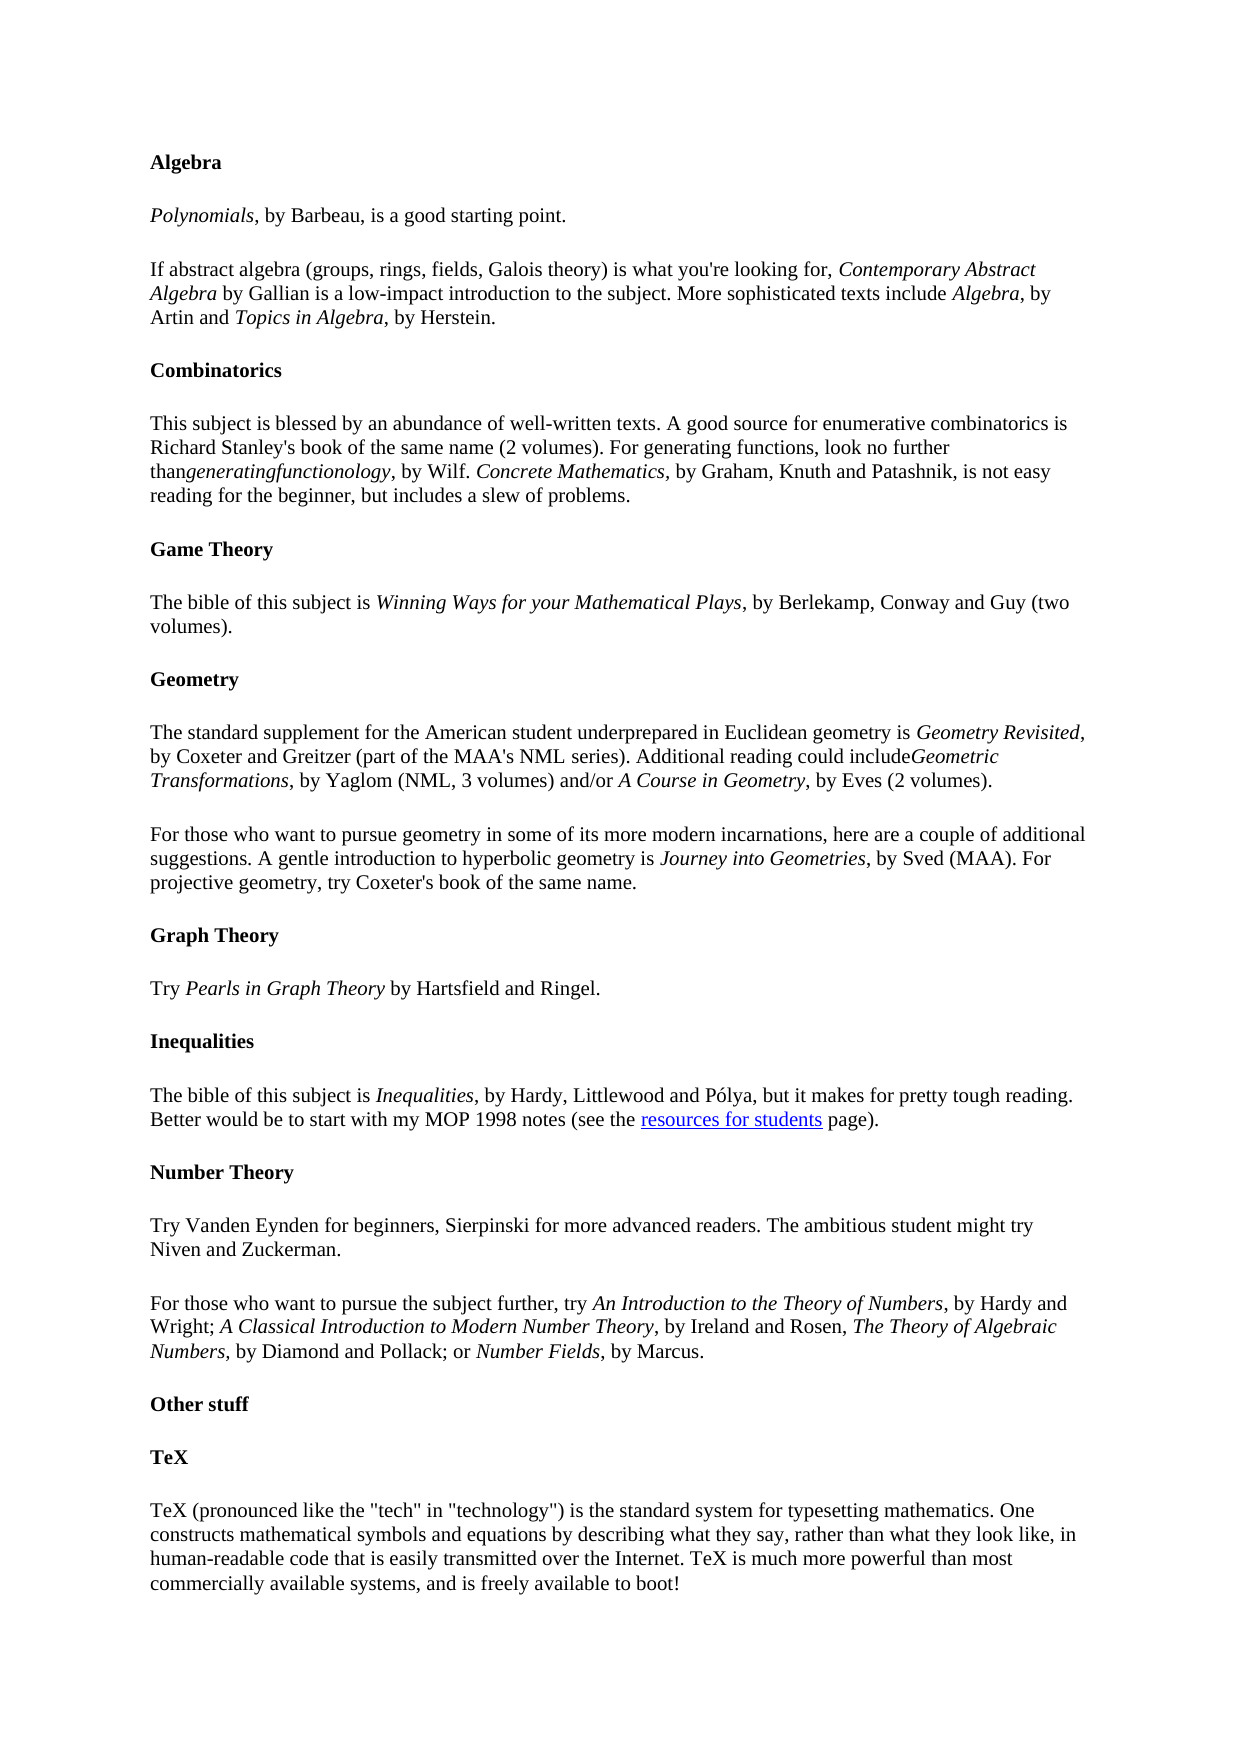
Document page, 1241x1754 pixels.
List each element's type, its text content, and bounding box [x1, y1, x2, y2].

text Try Vanden Eynden for beginners, Sierpinski for more advanced readers. The ambitious student might try Niven and Zuckerman. [150, 1213, 1090, 1261]
text The standard supplement for the American student underprepared in Euclidean geometry is Geometry Revisited, by Coxeter and Greitzer (part of the MAA's NML series). Additional reading could includeGeometric Transformations, by Yaglom (NML, 3 volumes) and/or A Course in Geometry, by Eves (2 volumes). [150, 720, 1090, 792]
text Algebra [150, 150, 1090, 174]
text Inequalities [150, 1029, 1090, 1053]
text Combinatorics [150, 358, 1090, 382]
text The bible of this subject is Inequalities, by Hardy, Littlewood and Pólya, but it makes for pretty tough reading. Better would be to start with my MOP 1998 notes (see the resources for students page). [150, 1083, 1090, 1131]
text Try Pearls in Graph Theory by Hartsfield and Ringel. [150, 976, 1090, 1000]
text TeX (pronounced like the "tech" in "technology") is the standard system for typesetting mathematics. One constructs mathematical symbols and equations by describing what they say, rather than what they look like, in human-readable code that is easily transmitted over the Internet. TeX is much more powerful than most commercially available systems, and is freely available to boot! [150, 1498, 1090, 1594]
text Graph Theory [150, 923, 1090, 947]
text Number Theory [150, 1160, 1090, 1184]
text This subject is blessed by an abundance of well-written texts. A good source for enumerative combinatorics is Richard Stanley's book of the same name (2 volumes). For generating functions, look no further thangeneratingfunctionology, by Wilf. Concrete Mathematics, by Graham, Knuth and Patashnik, is not easy reading for the beginner, but includes a slew of problems. [150, 411, 1090, 507]
text Game Theory [150, 536, 1090, 561]
text For those who want to pursue geometry in some of its more modern incarnations, here are a couple of additional suggestions. A gentle introduction to hyperbolic geometry is Journey into Geometries, by Sved (MAA). For projective geometry, try Coxeter's book of the same name. [150, 822, 1090, 894]
text TeX [150, 1445, 1090, 1469]
text Geometry [150, 667, 1090, 691]
text The bible of this subject is Winning Ways for your Mathematical Plays, by Berlekamp, Conway and Guy (two volumes). [150, 590, 1090, 638]
text If abstract algebra (groups, rings, fields, Galois theory) is what you're looking for, Contemporary Abstract Algebra by Gallian is a low-impact introduction to the subject. More sophisticated texts include Algebra, by Artin and Topics in Algebra, by Herstein. [150, 256, 1090, 329]
text Other stuff [150, 1392, 1090, 1416]
text Polynomials, by Barbeau, is a good starting point. [150, 203, 1090, 227]
text For those who want to pursue the subject further, try An Introduction to the Theory of Numbers, by Hardy and Wright; A Classical Introduction to Modern Number Theory, by Ireland and Rosen, The Theory of Algebraic Numbers, by Diamond and Pollack; or Number Fields, by Marcus. [150, 1290, 1090, 1363]
